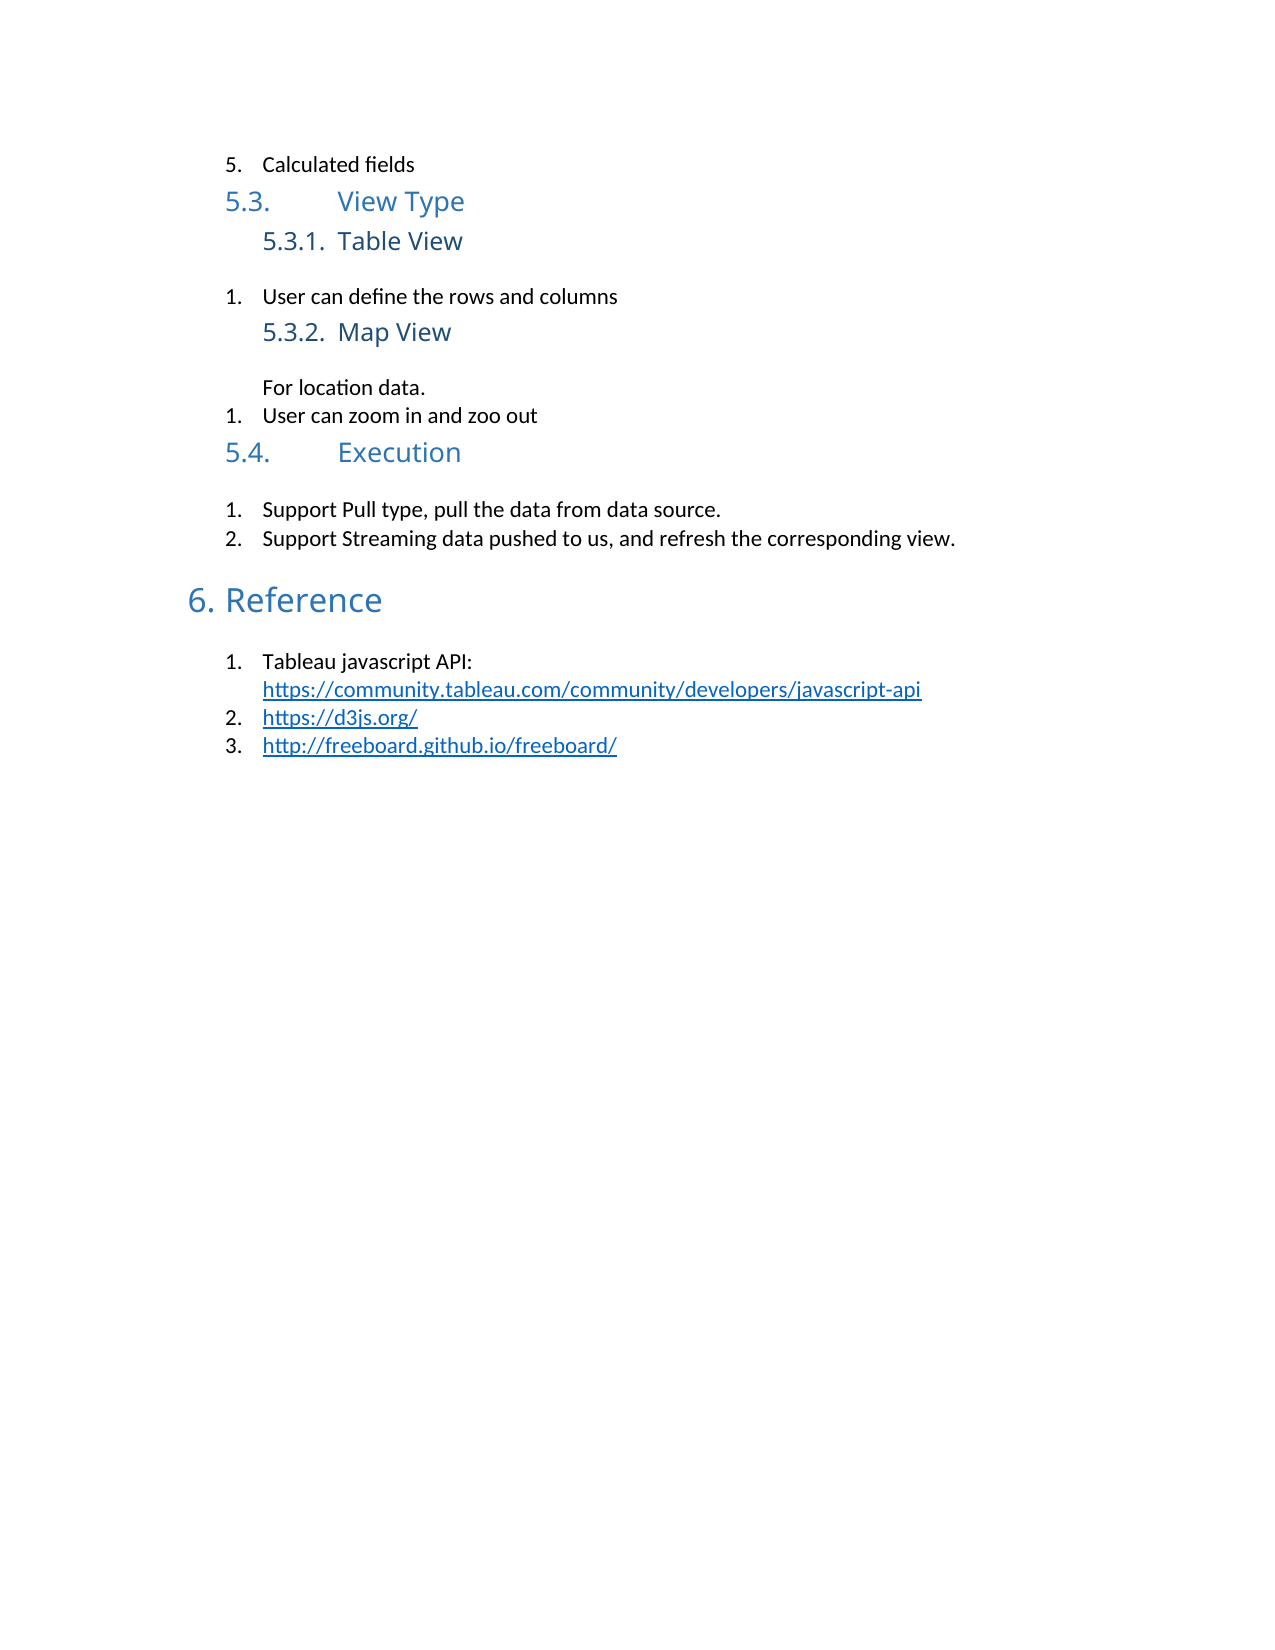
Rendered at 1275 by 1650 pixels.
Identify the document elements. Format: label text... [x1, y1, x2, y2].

list https://d3js.org/ [225, 703, 1087, 731]
list http://freeboard.github.io/freeboard/ [225, 731, 1087, 759]
list User can zoom in and zoo out [225, 402, 1087, 429]
list Calculated fields [225, 150, 1087, 178]
list User can define the rows and columns [225, 282, 1087, 310]
subtitle Reference [187, 577, 1087, 622]
list For location data. [262, 373, 1087, 402]
subtitle Execution [225, 434, 1087, 471]
subtitle Map View [262, 314, 1087, 348]
list Support Pull type, pull the data from data source. [225, 496, 1087, 524]
list Tableau javascript API: https://community.tableau.com/community/developers/javascript-api [225, 647, 1087, 703]
subtitle Table View [262, 223, 1087, 257]
list Support Streaming data pushed to us, and refresh the corresponding view. [225, 524, 1087, 552]
subtitle View Type [225, 182, 1087, 219]
